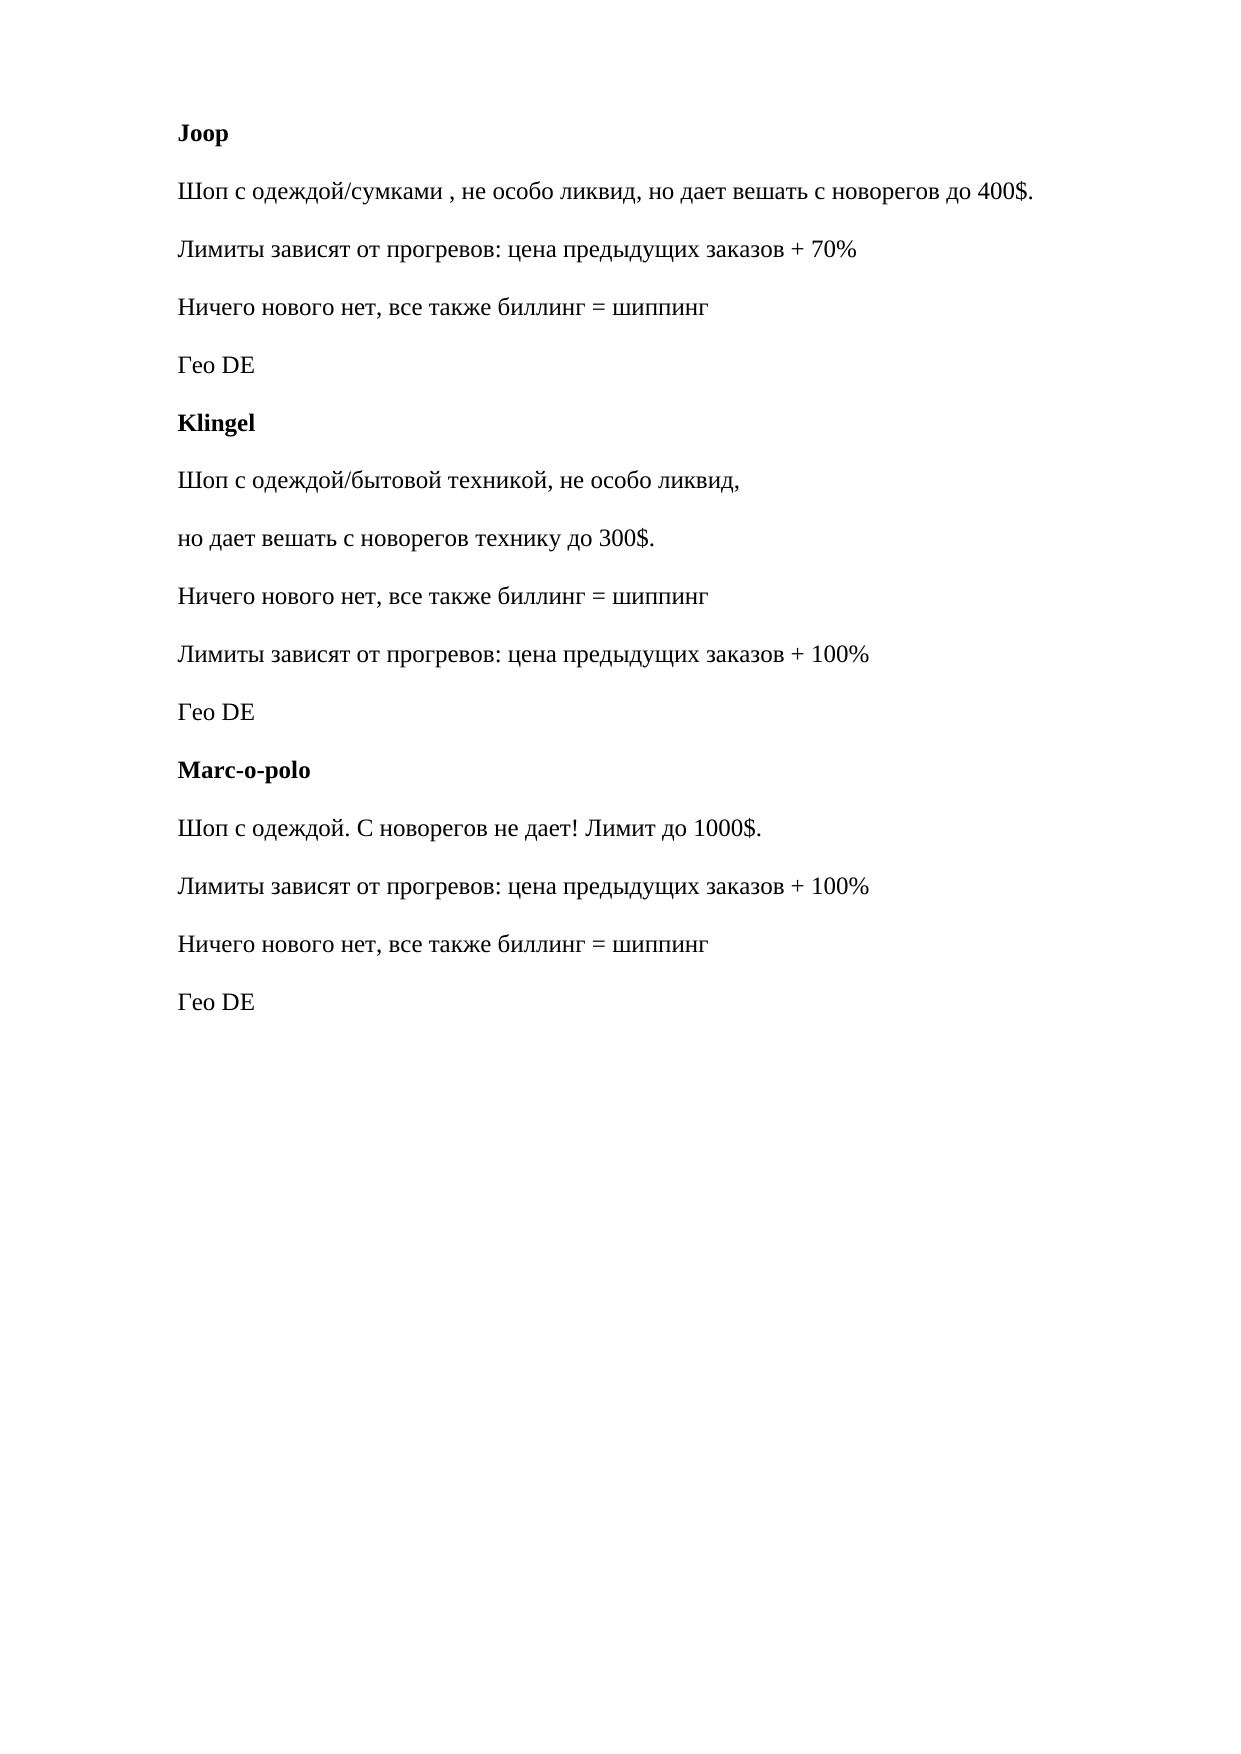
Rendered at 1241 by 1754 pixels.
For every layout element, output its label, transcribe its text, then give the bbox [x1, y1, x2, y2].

text Joop [177, 118, 1152, 147]
text Ничего нового нет, все также биллинг = шиппинг [177, 292, 1152, 321]
text Ничего нового нет, все также биллинг = шиппинг [177, 929, 1152, 958]
text Шоп с одеждой. С новорегов не дает! Лимит до 1000$. [177, 813, 1152, 842]
text Шоп с одеждой/бытовой техникой, не особо ликвид, [177, 466, 1152, 494]
text Лимиты зависят от прогревов: цена предыдущих заказов + 100% [177, 871, 1152, 900]
text но дает вешать с новорегов технику до 300$. [177, 523, 1152, 552]
text Ничего нового нет, все также биллинг = шиппинг [177, 581, 1152, 610]
text Гео DE [177, 350, 1152, 378]
text Лимиты зависят от прогревов: цена предыдущих заказов + 100% [177, 639, 1152, 668]
text Лимиты зависят от прогревов: цена предыдущих заказов + 70% [177, 234, 1152, 263]
text Гео DE [177, 987, 1152, 1016]
text Klingel [177, 408, 1152, 436]
text Marc-o-polo [177, 755, 1152, 784]
text Гео DE [177, 697, 1152, 726]
text Шоп с одеждой/сумками , не особо ликвид, но дает вешать с новорегов до 400$. [177, 176, 1152, 205]
